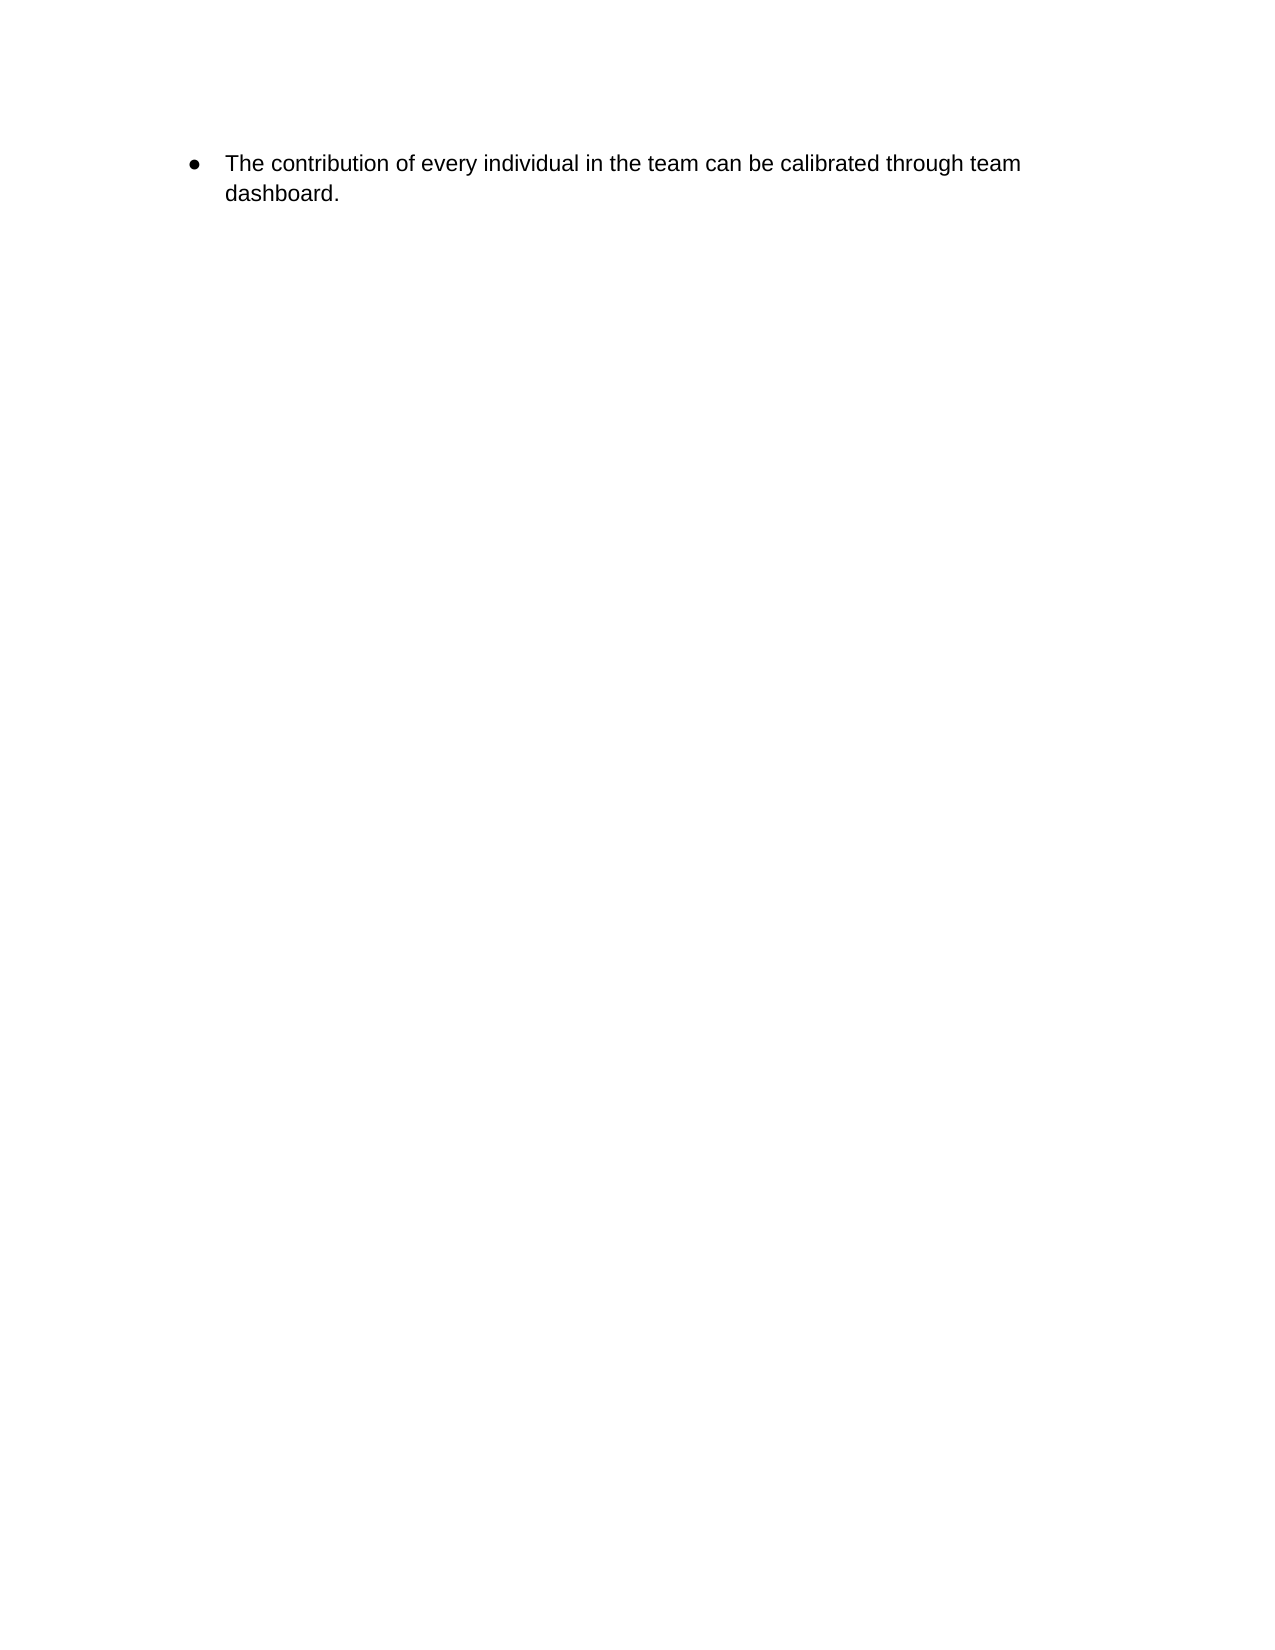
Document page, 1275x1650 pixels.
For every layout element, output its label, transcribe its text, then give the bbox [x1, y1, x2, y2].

list The contribution of every individual in the team can be calibrated through team dashboard. [187, 150, 1125, 207]
